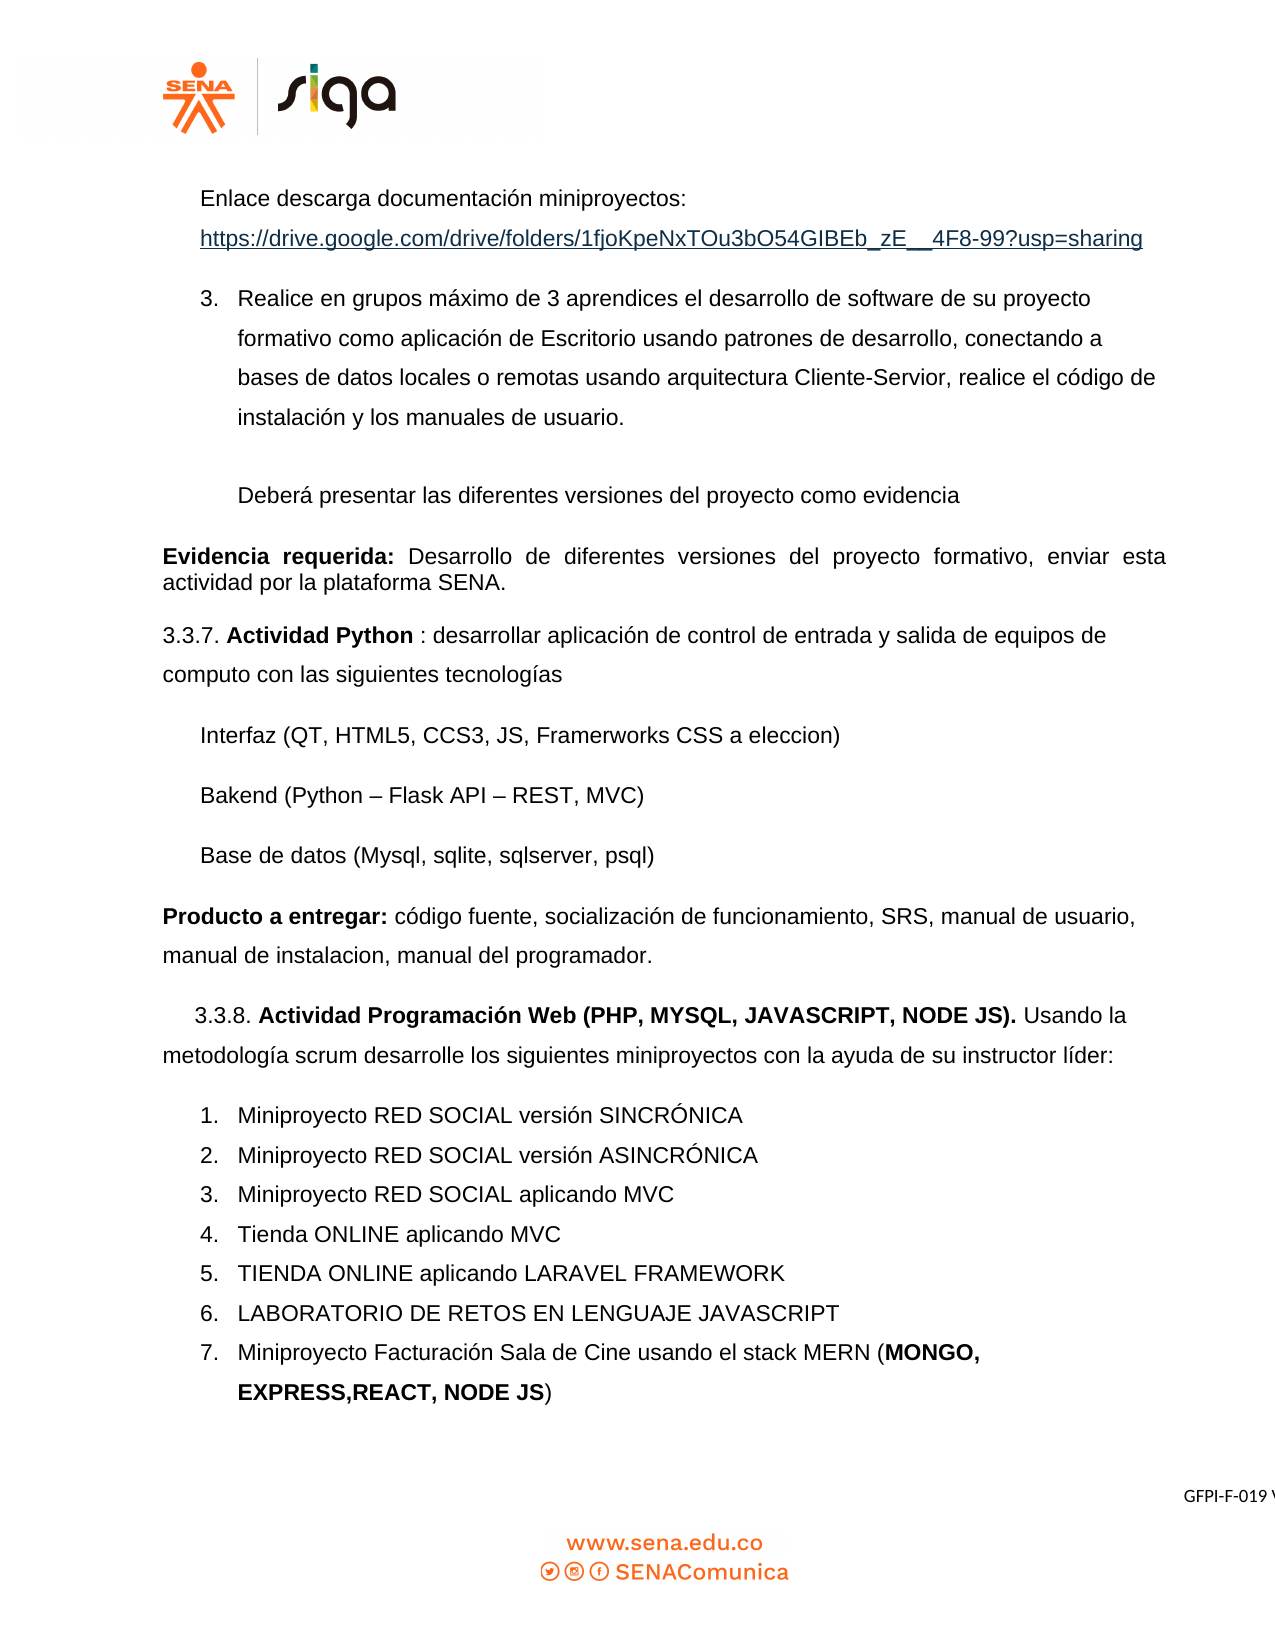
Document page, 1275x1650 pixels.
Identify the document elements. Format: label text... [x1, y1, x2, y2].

text 3.3.8. Actividad Programación Web (PHP, MYSQL, JAVASCRIPT, NODE JS). Usando la metodología scrum desarrolle los siguientes miniproyectos con la ayuda de su instructor líder: [162, 1002, 1167, 1068]
text Producto a entregar: código fuente, socialización de funcionamiento, SRS, manual de usuario, manual de instalacion, manual del programador. [162, 903, 1167, 968]
list Miniproyecto RED SOCIAL aplicando MVC [200, 1181, 1167, 1207]
list Tienda ONLINE aplicando MVC [200, 1221, 1167, 1247]
text Evidencia requerida: Desarrollo de diferentes versiones del proyecto formativo, enviar esta actividad por la plataforma SENA. [162, 543, 1167, 596]
picture [540, 1531, 789, 1581]
text 3.3.7. Actividad Python : desarrollar aplicación de control de entrada y salida de equipos de computo con las siguientes tecnologías [162, 622, 1167, 688]
list Deberá presentar las diferentes versiones del proyecto como evidencia [237, 482, 1167, 509]
list Miniproyecto Facturación Sala de Cine usando el stack MERN (MONGO, EXPRESS,REACT, NODE JS) [200, 1339, 1167, 1405]
list TIENDA ONLINE aplicando LARAVEL FRAMEWORK [200, 1260, 1167, 1286]
list LABORATORIO DE RETOS EN LENGUAJE JAVASCRIPT [200, 1299, 1167, 1326]
text Enlace descarga documentación miniproyectos: https://drive.google.com/drive/folders/1fjoKpeNxTOu3bO54GIBEb_zE__4F8-99?usp=sharing [200, 185, 1167, 251]
list Realice en grupos máximo de 3 aprendices el desarrollo de software de su proyecto formativo como aplicación de Escritorio usando patrones de desarrollo, conectando a bases de datos locales o remotas usando arquitectura Cliente-Servior, realice el código de instalación y los manuales de usuario. [200, 285, 1167, 430]
text Interfaz (QT, HTML5, CCS3, JS, Framerworks CSS a eleccion) [200, 722, 1167, 748]
list Miniproyecto RED SOCIAL versión SINCRÓNICA [200, 1102, 1167, 1128]
picture [12, 54, 545, 140]
list Miniproyecto RED SOCIAL versión ASINCRÓNICA [200, 1142, 1167, 1168]
text Base de datos (Mysql, sqlite, sqlserver, psql) [200, 842, 1167, 869]
text Bakend (Python – Flask API – REST, MVC) [200, 782, 1167, 808]
